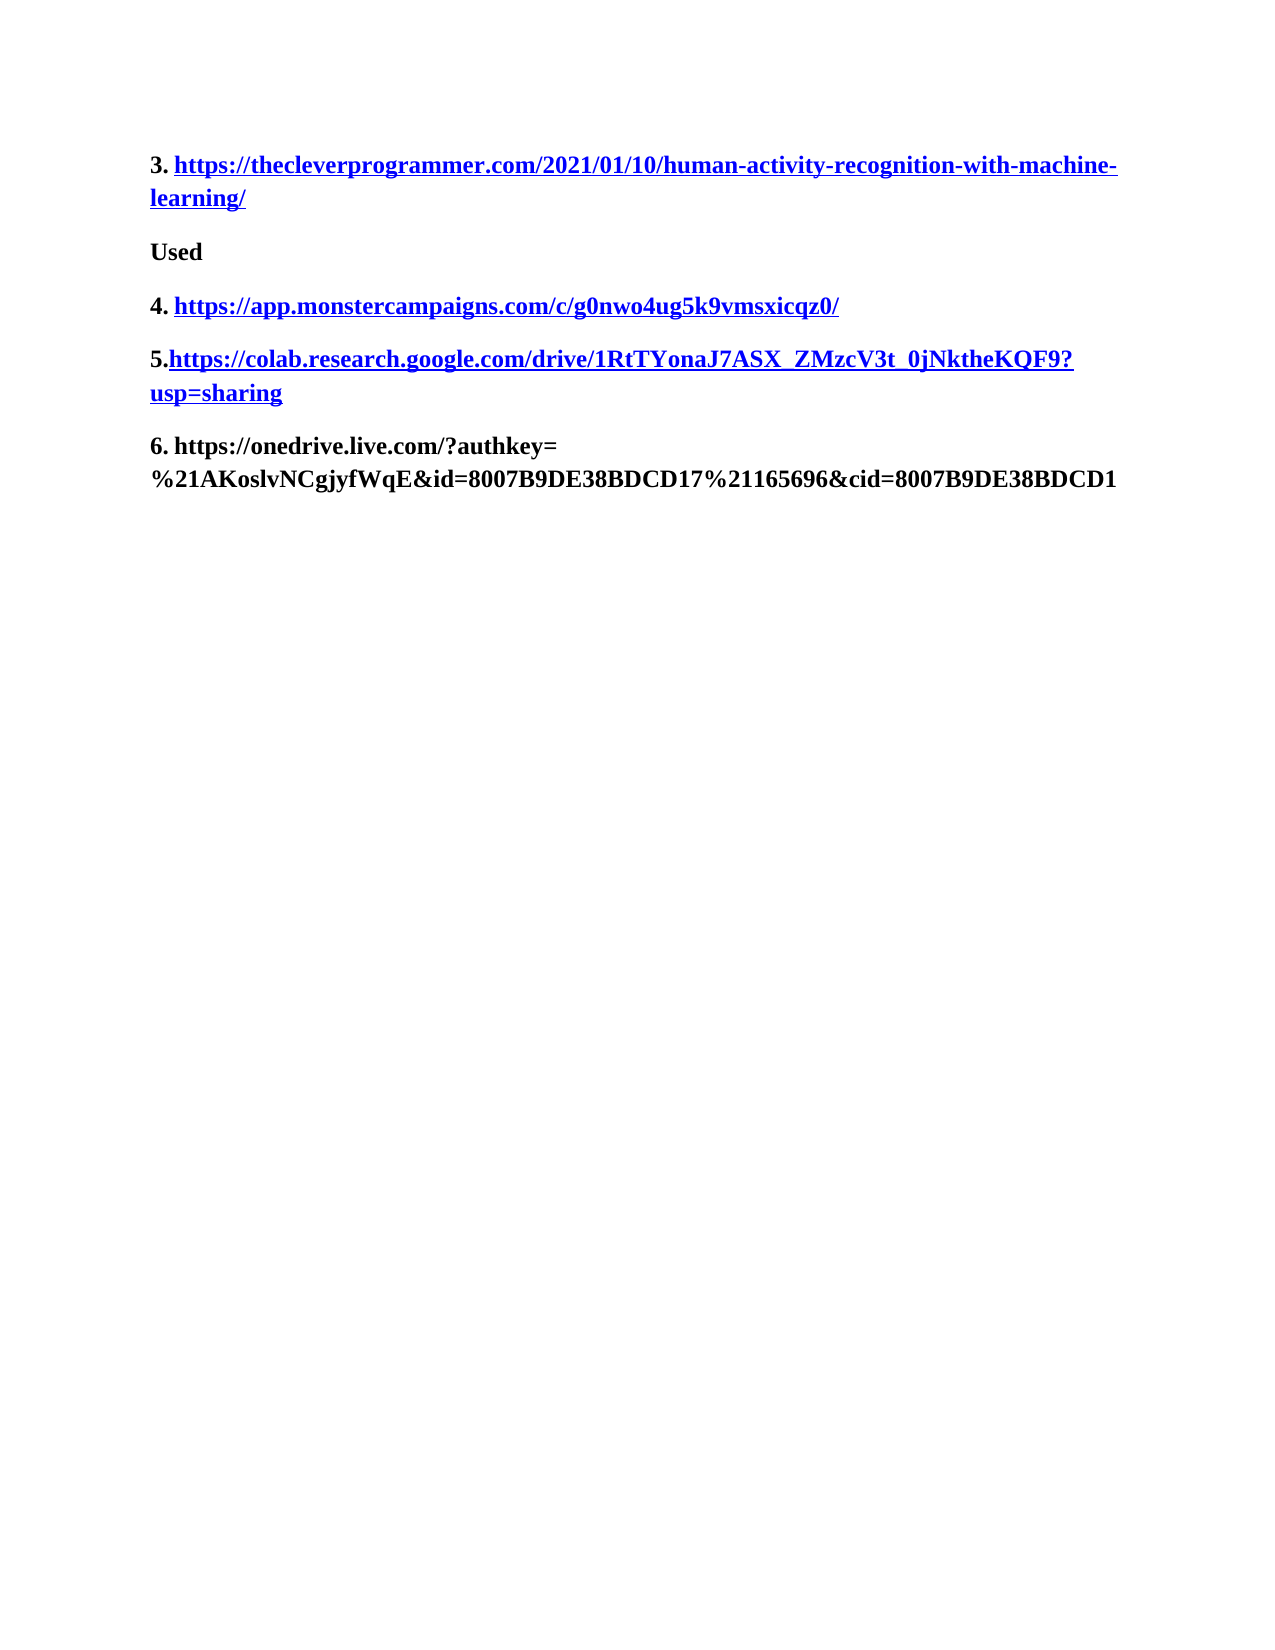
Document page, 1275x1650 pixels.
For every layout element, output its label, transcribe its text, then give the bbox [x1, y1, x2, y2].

text 6. https://onedrive.live.com/?authkey=%21AKoslvNCgjyfWqE&id=8007B9DE38BDCD17%21165696&cid=8007B9DE38BDCD1 [150, 431, 1125, 493]
text 5.https://colab.research.google.com/drive/1RtTYonaJ7ASX_ZMzcV3t_0jNktheKQF9?usp=sharing [150, 344, 1125, 406]
text 4. https://app.monstercampaigns.com/c/g0nwo4ug5k9vmsxicqz0/ [150, 291, 1125, 319]
text 3. https://thecleverprogrammer.com/2021/01/10/human-activity-recognition-with-machine-learning/ [150, 150, 1125, 212]
text Used [150, 237, 1125, 266]
